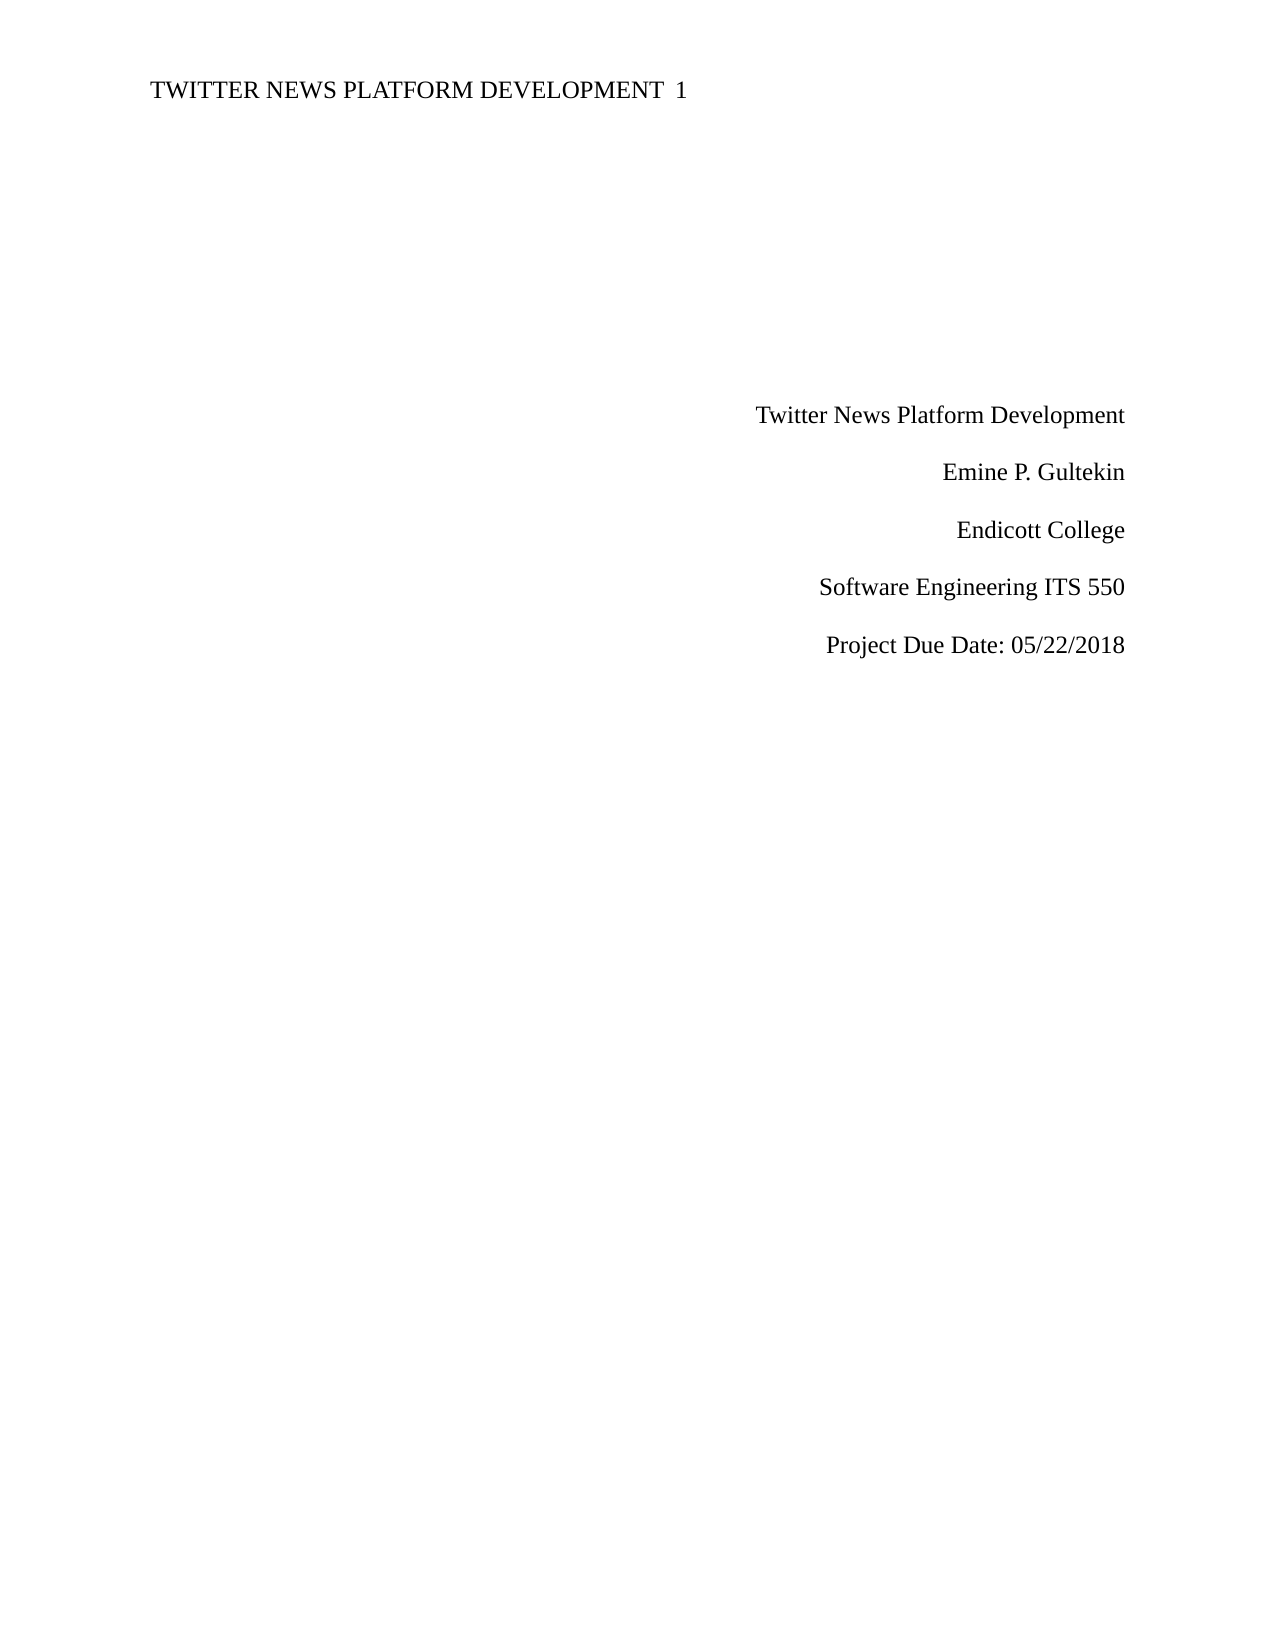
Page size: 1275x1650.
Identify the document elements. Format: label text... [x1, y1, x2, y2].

title Project Due Date: 05/22/2018 [150, 630, 1125, 659]
title Software Engineering ITS 550 [150, 572, 1125, 601]
title Emine P. Gultekin [150, 457, 1125, 486]
title Endicott College [150, 515, 1125, 544]
